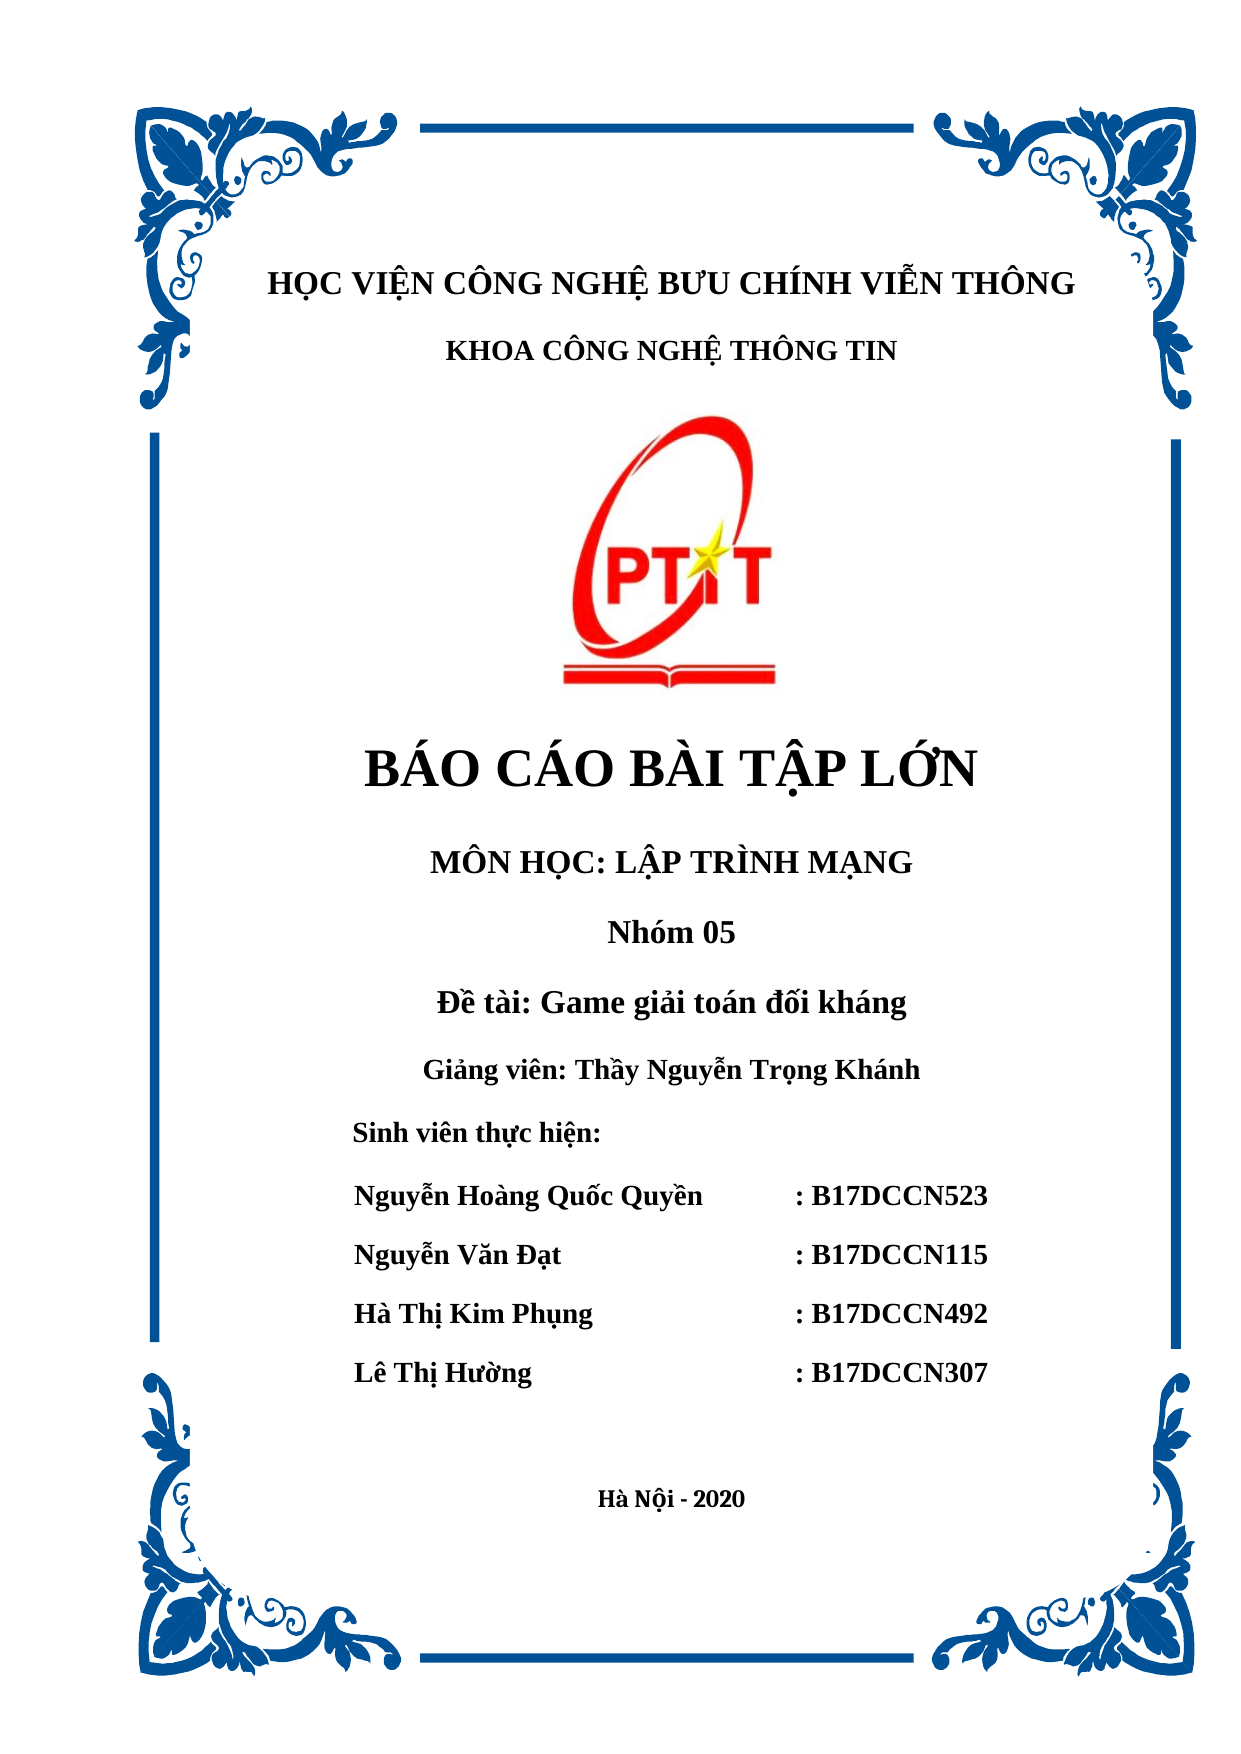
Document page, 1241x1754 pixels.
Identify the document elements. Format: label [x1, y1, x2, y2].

picture [511, 395, 826, 710]
